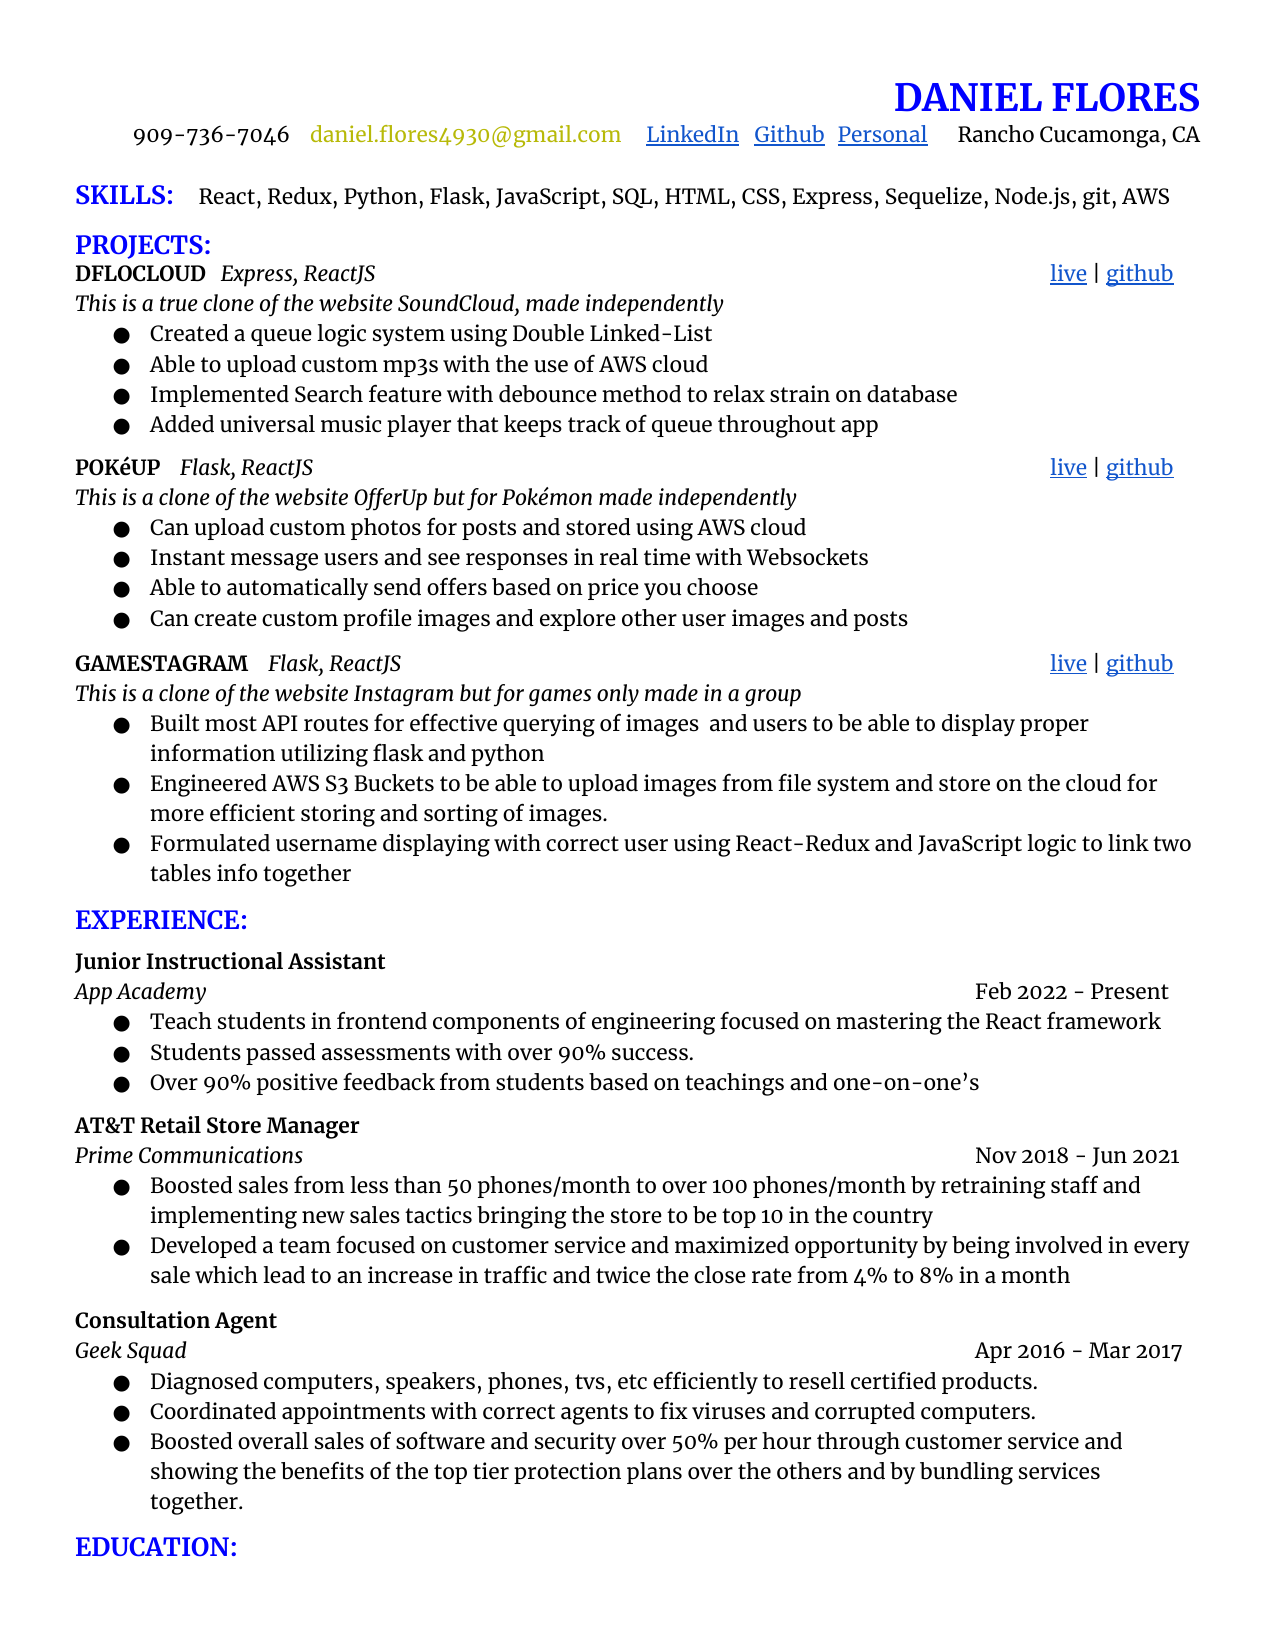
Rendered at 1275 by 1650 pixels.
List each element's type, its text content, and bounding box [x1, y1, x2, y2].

list Students passed assessments with over 90% success. [112, 1039, 1200, 1066]
list Formulated username displaying with correct user using React-Redux and JavaScript logic to link two tables info together [112, 831, 1200, 887]
text DANIEL FLORES [75, 75, 1200, 122]
list Coordinated appointments with correct agents to fix viruses and corrupted computers. [112, 1399, 1200, 1425]
list Able to upload custom mp3s with the use of AWS cloud [112, 351, 1200, 378]
text This is a clone of the website Instagram but for games only made in a group [75, 681, 1200, 707]
list Engineered AWS S3 Buckets to be able to upload images from file system and store on the cloud for more efficient storing and sorting of images. [112, 771, 1200, 827]
text Consultation Agent [75, 1308, 1200, 1334]
list Implemented Search feature with debounce method to relax strain on database [112, 382, 1200, 408]
list Developed a team focused on customer service and maximized opportunity by being involved in every sale which lead to an increase in traffic and twice the close rate from 4% to 8% in a month [112, 1233, 1200, 1289]
list Boosted sales from less than 50 phones/month to over 100 phones/month by retraining staff and implementing new sales tactics bringing the store to be top 10 in the country [112, 1173, 1200, 1229]
text EXPERIENCE: [75, 904, 1200, 936]
text SKILLS: React, Redux, Python, Flask, JavaScript, SQL, HTML, CSS, Express, Sequelize, Node.js, git, AWS [75, 180, 1200, 211]
list Can create custom profile images and explore other user images and posts [112, 605, 1200, 632]
text Junior Instructional Assistant [75, 949, 1200, 975]
list Added universal music player that keeps track of queue throughout app [112, 412, 1200, 438]
list Able to automatically send offers based on price you choose [112, 575, 1200, 602]
list Built most API routes for effective querying of images and users to be able to display proper information utilizing flask and python [112, 711, 1200, 767]
text DFLOCLOUD Express, ReactJS live | github [75, 261, 1200, 287]
text This is a true clone of the website SoundCloud, made independently [75, 291, 1200, 317]
text EDUCATION: [75, 1532, 1200, 1564]
text App Academy Feb 2022 - Present [75, 979, 1200, 1005]
list Can upload custom photos for posts and stored using AWS cloud [112, 515, 1200, 541]
list Instant message users and see responses in real time with Websockets [112, 545, 1200, 571]
text Prime Communications Nov 2018 - Jun 2021 [75, 1143, 1200, 1169]
list Diagnosed computers, speakers, phones, tvs, etc efficiently to resell certified products. [112, 1368, 1200, 1395]
text 909-736-7046 daniel.flores4930@gmail.com LinkedIn Github Personal Rancho Cucamonga, CA [75, 122, 1200, 148]
list Over 90% positive feedback from students based on teachings and one-on-one’s [112, 1069, 1200, 1096]
list Created a queue logic system using Double Linked-List [112, 321, 1200, 348]
text This is a clone of the website OfferUp but for Pokémon made independently [75, 485, 1200, 511]
text GAMESTAGRAM Flask, ReactJS live | github [75, 651, 1200, 677]
text Geek Squad Apr 2016 - Mar 2017 [75, 1338, 1200, 1365]
text POKéUP Flask, ReactJS live | github [75, 455, 1200, 481]
text AT&T Retail Store Manager [75, 1113, 1200, 1139]
list Teach students in frontend components of engineering focused on mastering the React framework [112, 1009, 1200, 1036]
list Boosted overall sales of software and security over 50% per hour through customer service and showing the benefits of the top tier protection plans over the others and by bundling services together. [112, 1429, 1200, 1515]
text PROJECTS: [75, 230, 1200, 261]
